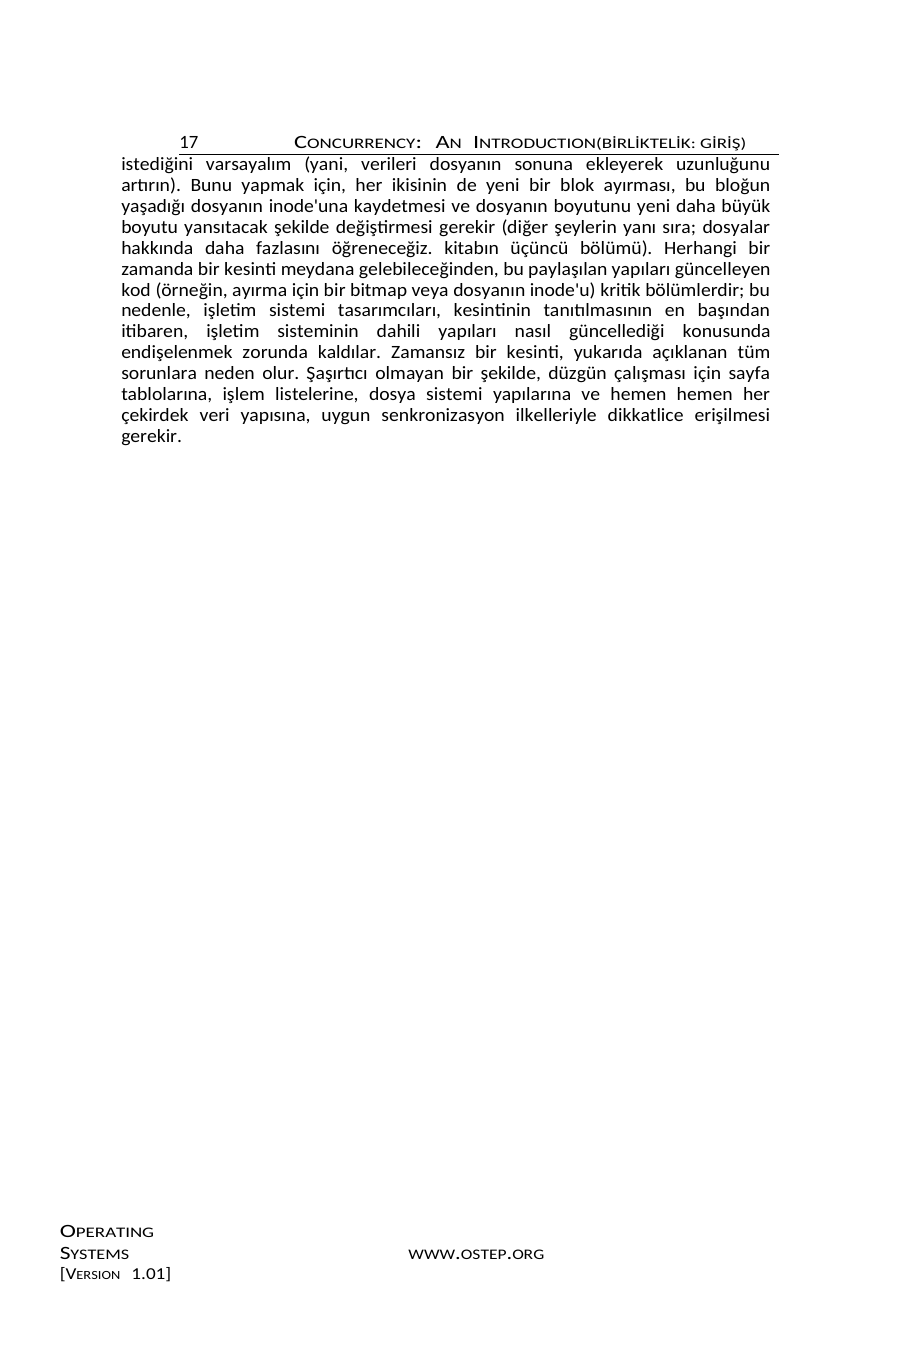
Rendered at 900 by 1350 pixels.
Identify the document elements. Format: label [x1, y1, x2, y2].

text [121, 154, 771, 447]
